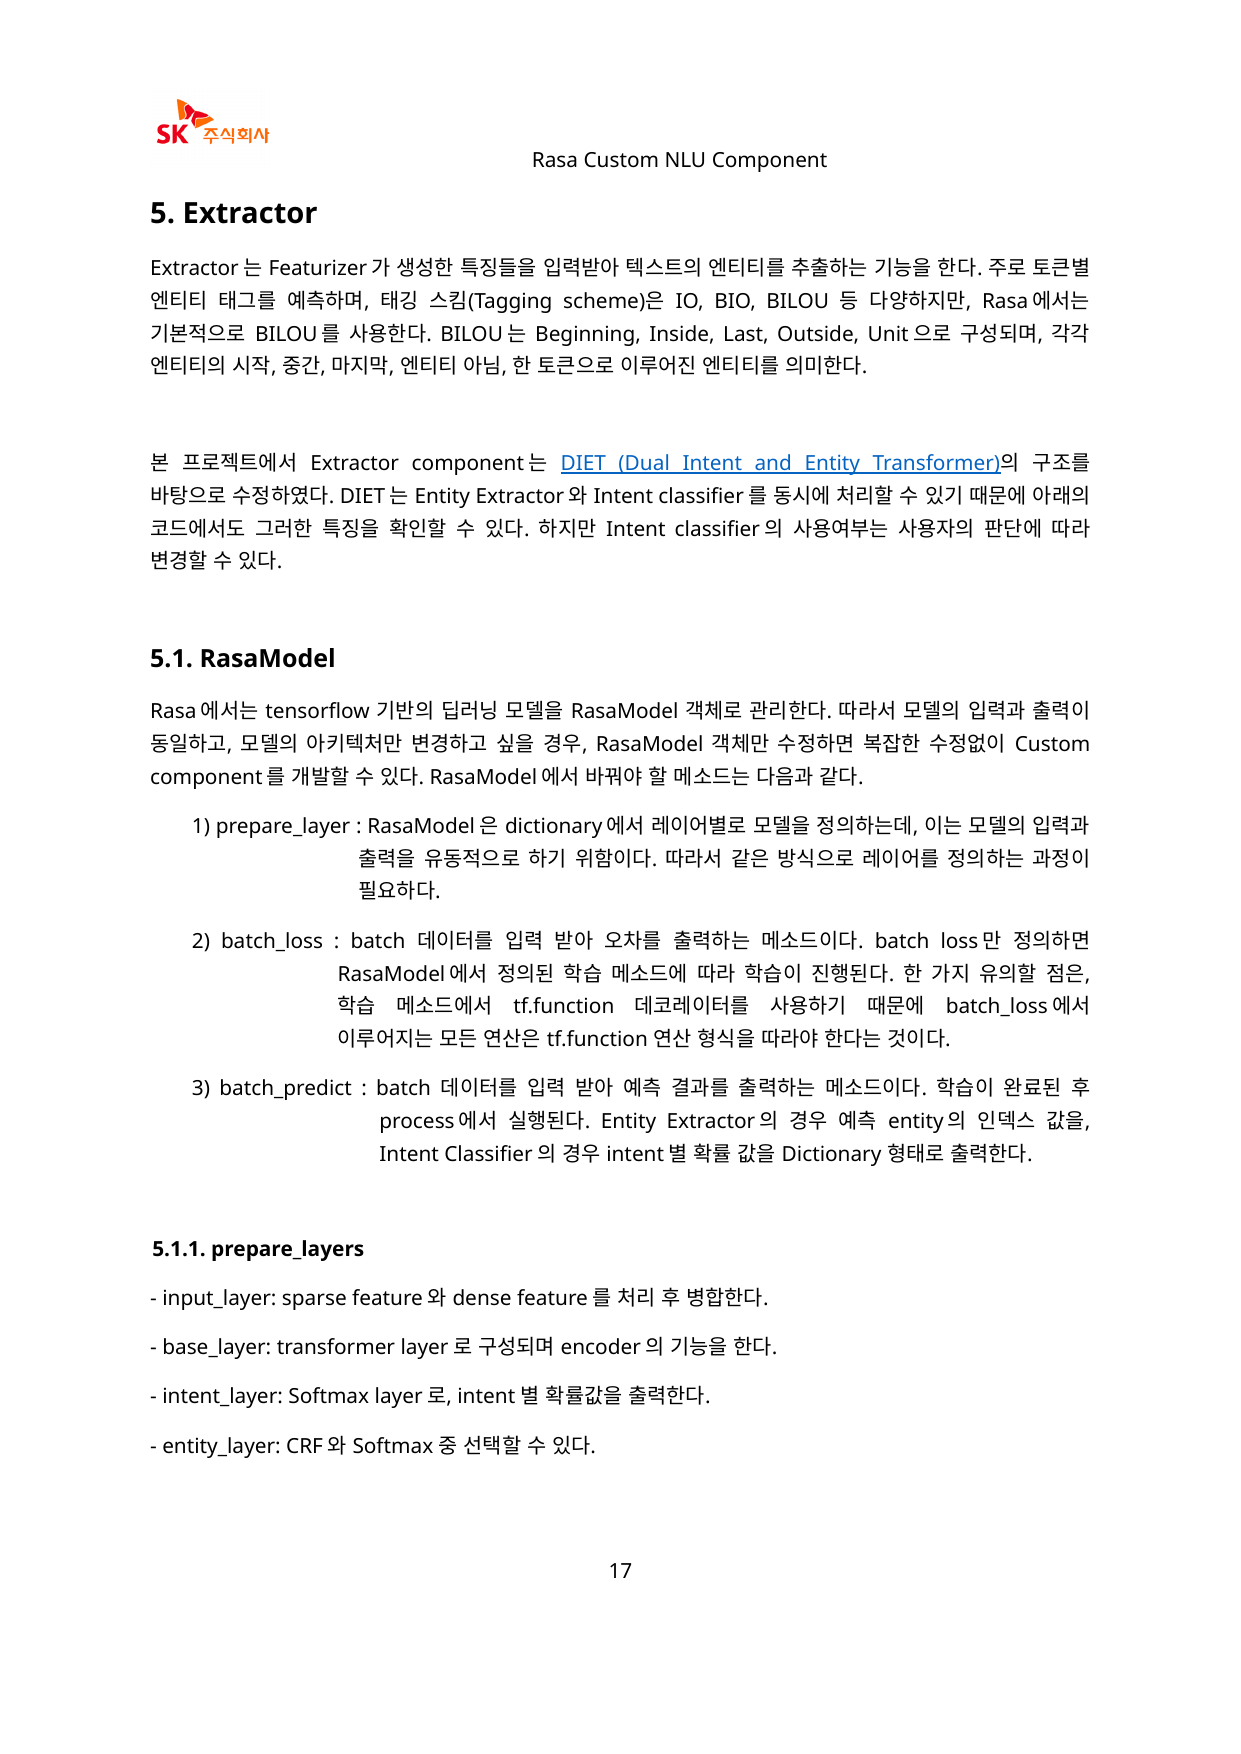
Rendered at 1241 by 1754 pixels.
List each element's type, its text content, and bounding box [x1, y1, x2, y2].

text 2) batch_loss : batch 데이터를 입력 받아 오차를 출력하는 메소드이다. batch loss만 정의하면 RasaModel에서 정의된 학습 메소드에 따라 학습이 진행된다. 한 가지 유의할 점은, 학습 메소드에서 tf.function 데코레이터를 사용하기 때문에 batch_loss에서 이루어지는 모든 연산은 tf.function 연산 형식을 따라야 한다는 것이다. [192, 924, 1090, 1053]
text - base_layer: transformer layer로 구성되며 encoder의 기능을 한다. [150, 1330, 1090, 1361]
picture [150, 88, 272, 168]
text 본 프로젝트에서 Extractor component는 DIET (Dual Intent and Entity Transformer)의 구조를 바탕으로 수정하였다. DIET는 Entity Extractor와 Intent classifier를 동시에 처리할 수 있기 때문에 아래의 코드에서도 그러한 특징을 확인할 수 있다. 하지만 Intent classifier의 사용여부는 사용자의 판단에 따라 변경할 수 있다. [150, 446, 1090, 575]
subtitle 5.1. RasaModel [150, 641, 1090, 675]
text - entity_layer: CRF와 Softmax 중 선택할 수 있다. [150, 1429, 1090, 1459]
text 1) prepare_layer : RasaModel은 dictionary에서 레이어별로 모델을 정의하는데, 이는 모델의 입력과 출력을 유동적으로 하기 위함이다. 따라서 같은 방식으로 레이어를 정의하는 과정이 필요하다. [192, 809, 1090, 905]
subtitle 5. Extractor [150, 192, 1090, 232]
text Extractor는 Featurizer가 생성한 특징들을 입력받아 텍스트의 엔티티를 추출하는 기능을 한다. 주로 토큰별 엔티티 태그를 예측하며, 태깅 스킴(Tagging scheme)은 IO, BIO, BILOU 등 다양하지만, Rasa에서는 기본적으로 BILOU를 사용한다. BILOU는 Beginning, Inside, Last, Outside, Unit으로 구성되며, 각각 엔티티의 시작, 중간, 마지막, 엔티티 아님, 한 토큰으로 이루어진 엔티티를 의미한다. [150, 252, 1090, 380]
text Rasa에서는 tensorflow 기반의 딥러닝 모델을 RasaModel 객체로 관리한다. 따라서 모델의 입력과 출력이 동일하고, 모델의 아키텍처만 변경하고 싶을 경우, RasaModel 객체만 수정하면 복잡한 수정없이 Custom component를 개발할 수 있다. RasaModel에서 바꿔야 할 메소드는 다음과 같다. [150, 694, 1090, 790]
text 3) batch_predict : batch 데이터를 입력 받아 예측 결과를 출력하는 메소드이다. 학습이 완료된 후 process에서 실행된다. Entity Extractor의 경우 예측 entity의 인덱스 값을, Intent Classifier의 경우 intent별 확률 값을 Dictionary 형태로 출력한다. [192, 1072, 1090, 1167]
text - intent_layer: Softmax layer로, intent 별 확률값을 출력한다. [150, 1380, 1090, 1410]
subtitle 5.1.1. prepare_layers [152, 1234, 1090, 1262]
text - input_layer: sparse feature와 dense feature를 처리 후 병합한다. [150, 1281, 1090, 1311]
